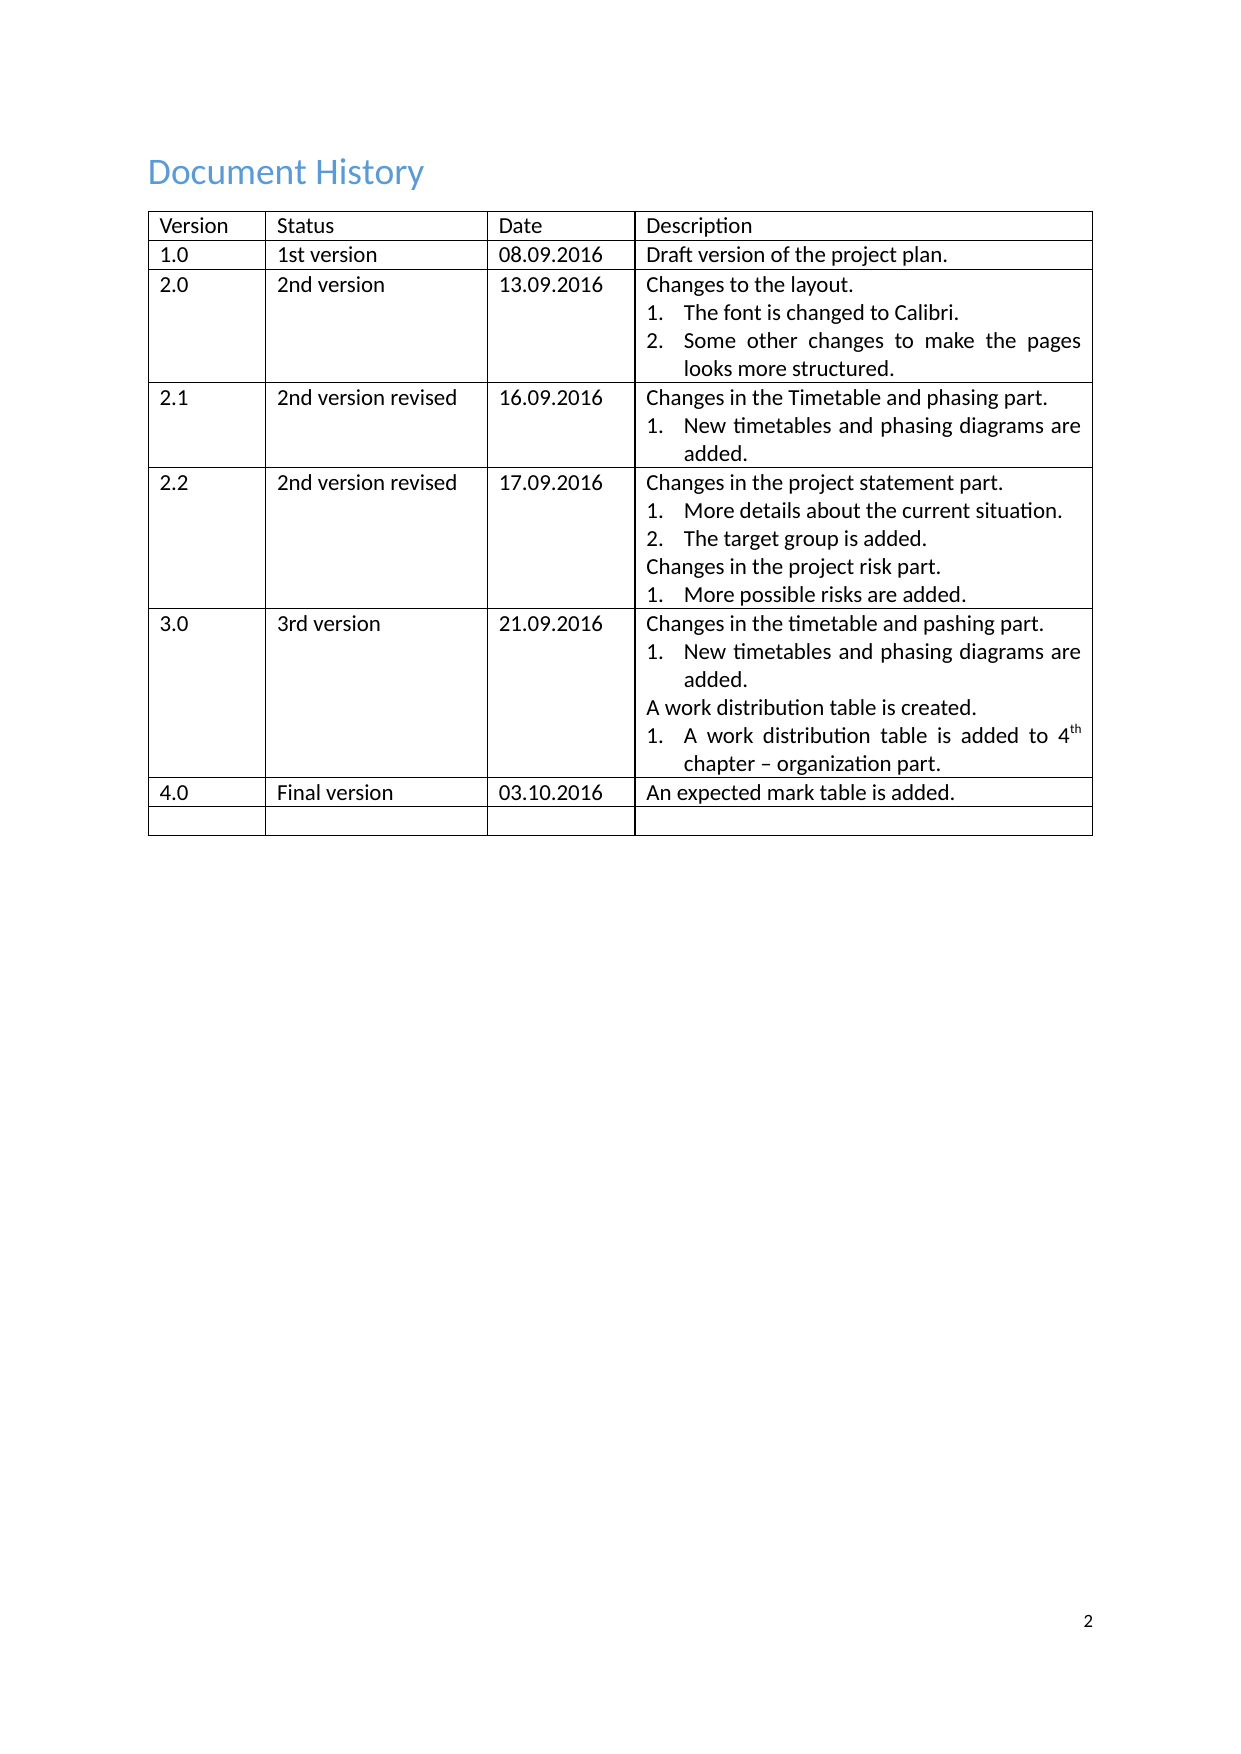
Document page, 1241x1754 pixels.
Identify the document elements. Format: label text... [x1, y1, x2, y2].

table_cell Changes in the timetable and pashing part. New timetables and phasing diagrams are added. A work distribution table is created. A work distribution table is added to 4th chapter – organization part. [636, 609, 1092, 777]
table_cell 2nd version [266, 270, 487, 382]
table_cell 21.09.2016 [488, 609, 634, 777]
table_cell 3rd version [266, 609, 487, 777]
text Document History [148, 148, 1093, 193]
table_cell [636, 807, 1092, 835]
table_header Status [266, 212, 487, 239]
table_cell 3.0 [149, 609, 265, 777]
table_cell 17.09.2016 [488, 468, 634, 608]
table_cell 13.09.2016 [488, 270, 634, 382]
table_cell Final version [266, 778, 487, 806]
table_cell 2nd version revised [266, 468, 487, 608]
table_cell 03.10.2016 [488, 778, 634, 806]
table_header Description [636, 212, 1092, 239]
table_cell An expected mark table is added. [636, 778, 1092, 806]
table_cell 2.2 [149, 468, 265, 608]
table_header Date [488, 212, 634, 239]
table_cell 08.09.2016 [488, 241, 634, 269]
table_cell 2.1 [149, 383, 265, 467]
table_cell Changes in the Timetable and phasing part. New timetables and phasing diagrams are added. [636, 383, 1092, 467]
table_cell 1st version [266, 241, 487, 269]
table_header Version [149, 212, 265, 239]
table_cell 2.0 [149, 270, 265, 382]
table_cell 1.0 [149, 241, 265, 269]
table_cell 4.0 [149, 778, 265, 806]
table_cell Draft version of the project plan. [636, 241, 1092, 269]
table_cell 16.09.2016 [488, 383, 634, 467]
table_cell 2nd version revised [266, 383, 487, 467]
table_cell [149, 807, 265, 835]
table_cell Changes in the project statement part. More details about the current situation. The target group is added. Changes in the project risk part. More possible risks are added. [636, 468, 1092, 608]
table_cell Changes to the layout. The font is changed to Calibri. Some other changes to make the pages looks more structured. [636, 270, 1092, 382]
table_cell [488, 807, 634, 835]
table_cell [266, 807, 487, 835]
